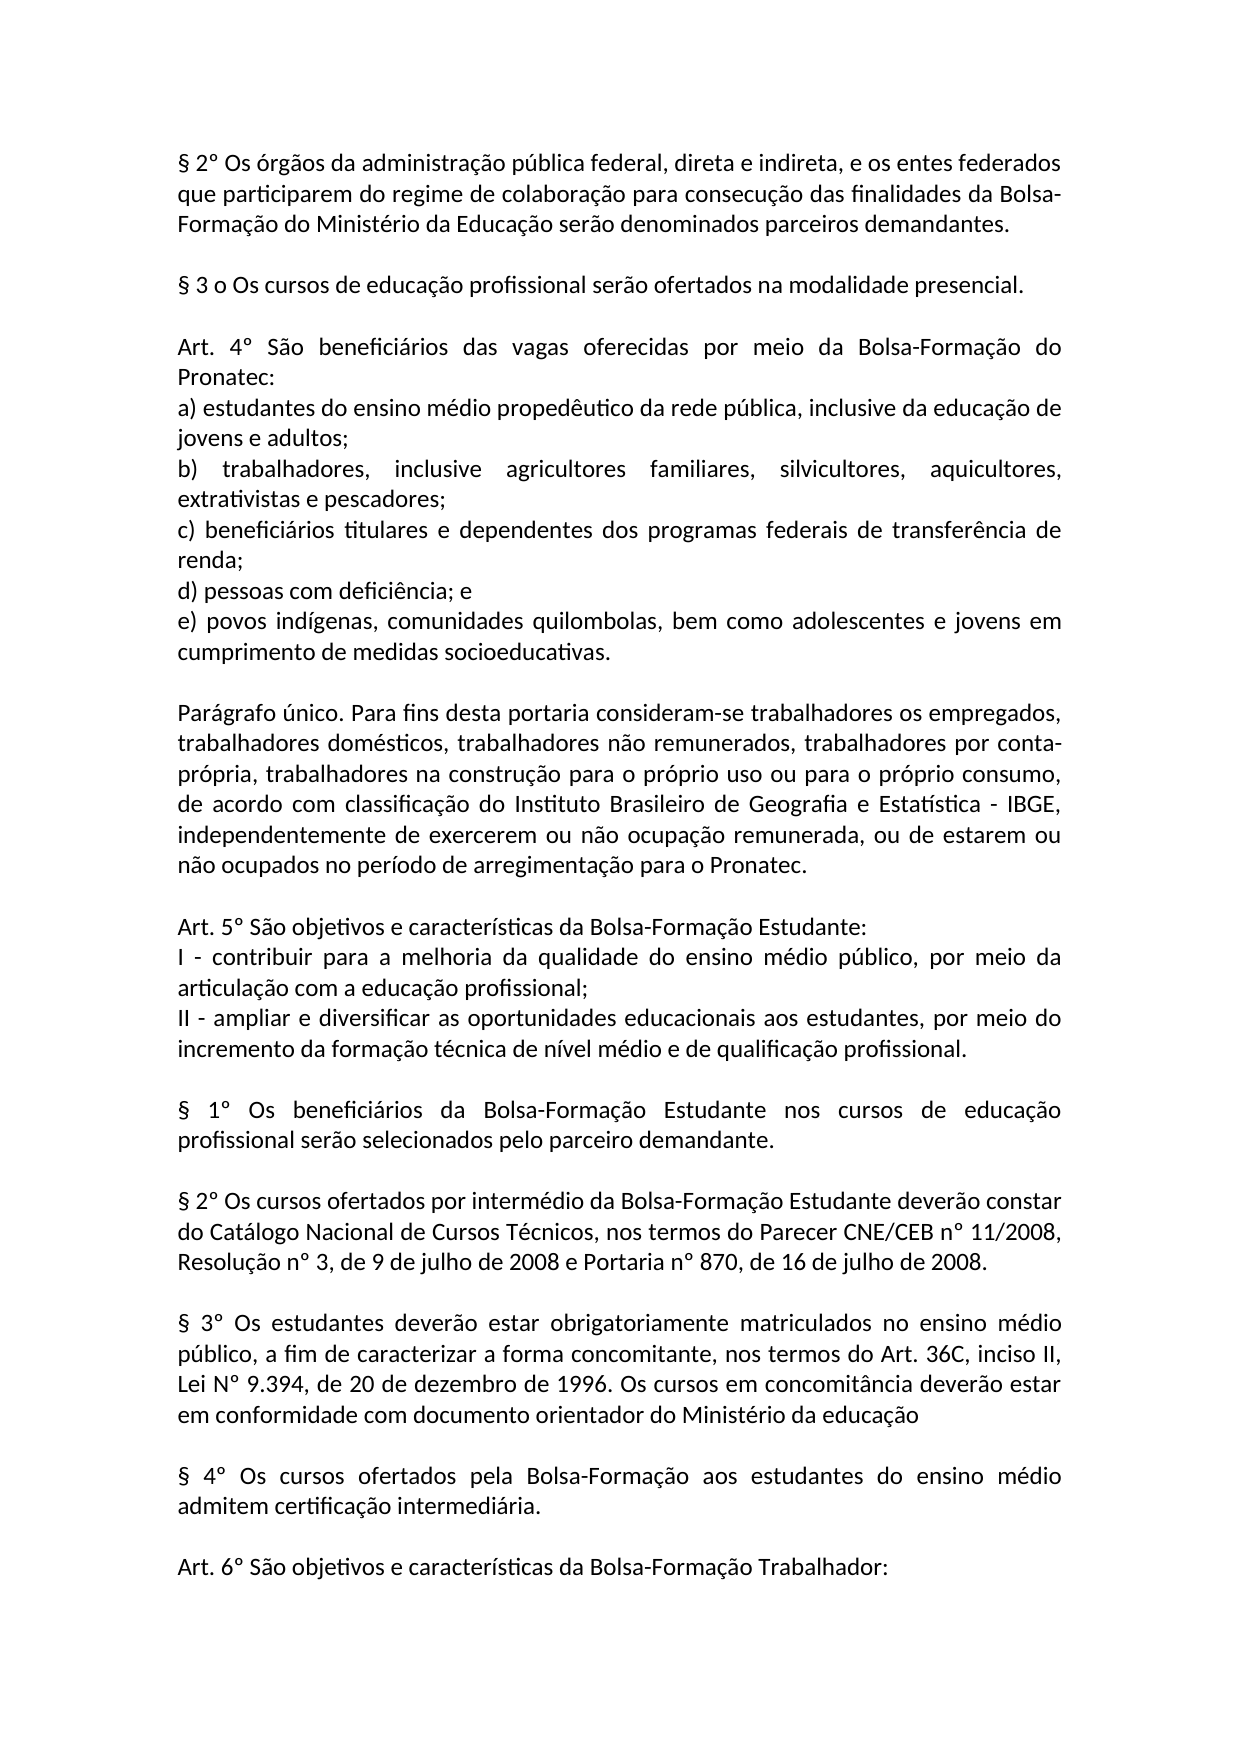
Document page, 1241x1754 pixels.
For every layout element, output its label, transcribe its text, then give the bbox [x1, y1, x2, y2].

text d) pessoas com deficiência; e [177, 575, 1063, 605]
text e) povos indígenas, comunidades quilombolas, bem como adolescentes e jovens em cumprimento de medidas socioeducativas. [177, 605, 1063, 666]
text Parágrafo único. Para fins desta portaria consideram-se trabalhadores os empregados, trabalhadores domésticos, trabalhadores não remunerados, trabalhadores por conta-própria, trabalhadores na construção para o próprio uso ou para o próprio consumo, de acordo com classificação do Instituto Brasileiro de Geografia e Estatística - IBGE, independentemente de exercerem ou não ocupação remunerada, ou de estarem ou não ocupados no período de arregimentação para o Pronatec. [177, 697, 1063, 880]
text § 2º Os órgãos da administração pública federal, direta e indireta, e os entes federados que participarem do regime de colaboração para consecução das finalidades da Bolsa-Formação do Ministério da Educação serão denominados parceiros demandantes. [177, 148, 1063, 239]
text a) estudantes do ensino médio propedêutico da rede pública, inclusive da educação de jovens e adultos; [177, 392, 1063, 453]
text § 1º Os beneficiários da Bolsa-Formação Estudante nos cursos de educação profissional serão selecionados pelo parceiro demandante. [177, 1094, 1063, 1155]
text Art. 5º São objetivos e características da Bolsa-Formação Estudante: [177, 911, 1063, 941]
text § 4º Os cursos ofertados pela Bolsa-Formação aos estudantes do ensino médio admitem certificação intermediária. [177, 1460, 1063, 1521]
text I - contribuir para a melhoria da qualidade do ensino médio público, por meio da articulação com a educação profissional; [177, 941, 1063, 1002]
text § 2º Os cursos ofertados por intermédio da Bolsa-Formação Estudante deverão constar do Catálogo Nacional de Cursos Técnicos, nos termos do Parecer CNE/CEB nº 11/2008, Resolução nº 3, de 9 de julho de 2008 e Portaria nº 870, de 16 de julho de 2008. [177, 1185, 1063, 1277]
text Art. 4º São beneficiários das vagas oferecidas por meio da Bolsa-Formação do Pronatec: [177, 331, 1063, 392]
text Art. 6º São objetivos e características da Bolsa-Formação Trabalhador: [177, 1552, 1063, 1582]
text § 3 o Os cursos de educação profissional serão ofertados na modalidade presencial. [177, 270, 1063, 300]
text II - ampliar e diversificar as oportunidades educacionais aos estudantes, por meio do incremento da formação técnica de nível médio e de qualificação profissional. [177, 1002, 1063, 1063]
text b) trabalhadores, inclusive agricultores familiares, silvicultores, aquicultores, extrativistas e pescadores; [177, 453, 1063, 514]
text § 3º Os estudantes deverão estar obrigatoriamente matriculados no ensino médio público, a fim de caracterizar a forma concomitante, nos termos do Art. 36C, inciso II, Lei Nº 9.394, de 20 de dezembro de 1996. Os cursos em concomitância deverão estar em conformidade com documento orientador do Ministério da educação [177, 1307, 1063, 1429]
text c) beneficiários titulares e dependentes dos programas federais de transferência de renda; [177, 514, 1063, 575]
